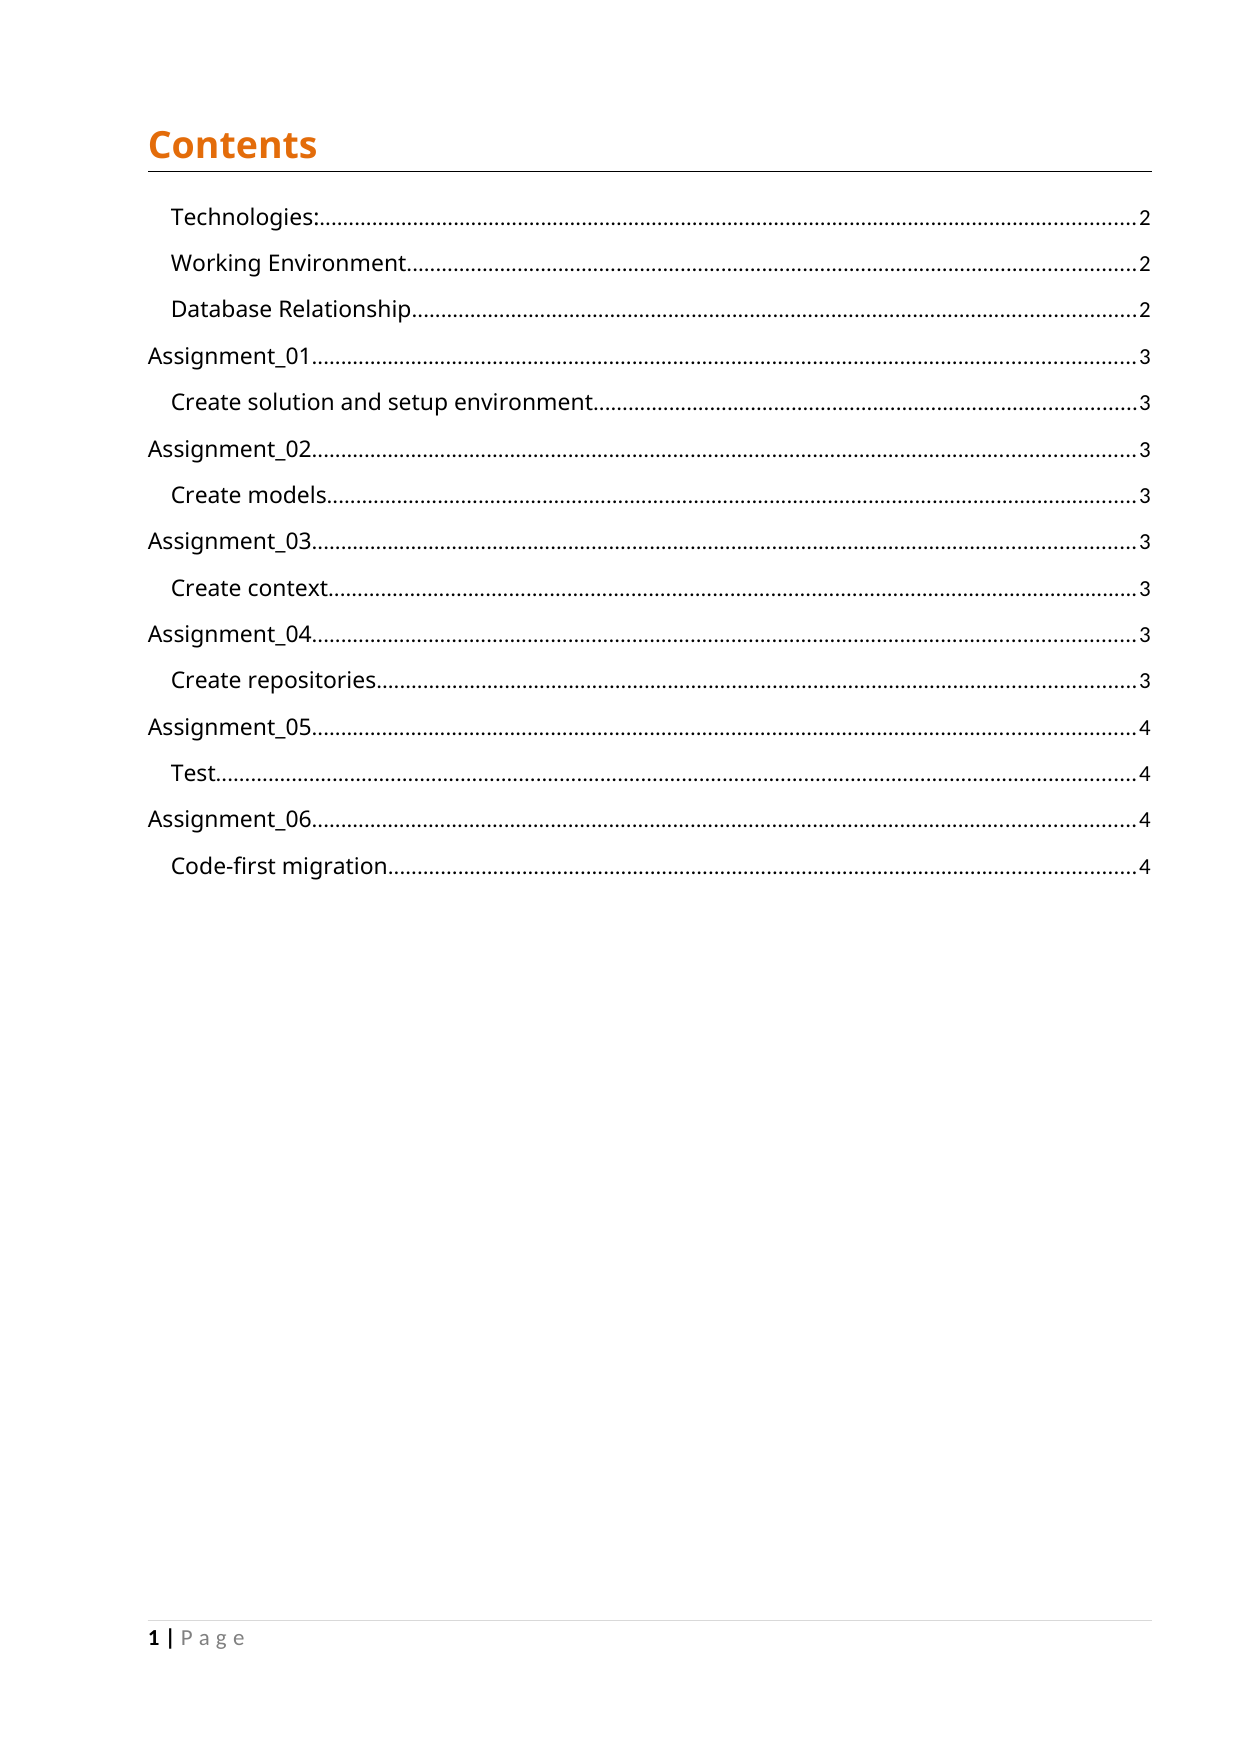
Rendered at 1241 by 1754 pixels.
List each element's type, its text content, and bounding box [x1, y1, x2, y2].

text Assignment_02 3 [148, 432, 1152, 464]
text Create solution and setup environment 3 [171, 386, 1152, 417]
text Assignment_06 4 [148, 803, 1152, 834]
text Assignment_05 4 [148, 711, 1152, 742]
text Assignment_01 3 [148, 340, 1152, 371]
text Create repositories 3 [171, 664, 1152, 696]
text Create context 3 [171, 572, 1152, 603]
text Contents [148, 118, 1152, 171]
text Create models 3 [171, 479, 1152, 510]
text Assignment_04 3 [148, 618, 1152, 649]
text Working Environment 2 [171, 247, 1152, 278]
text Technologies: 2 [171, 201, 1152, 232]
text Database Relationship 2 [171, 293, 1152, 325]
text Code-first migration 4 [171, 850, 1152, 881]
text Test 4 [171, 757, 1152, 788]
text Assignment_03 3 [148, 525, 1152, 556]
